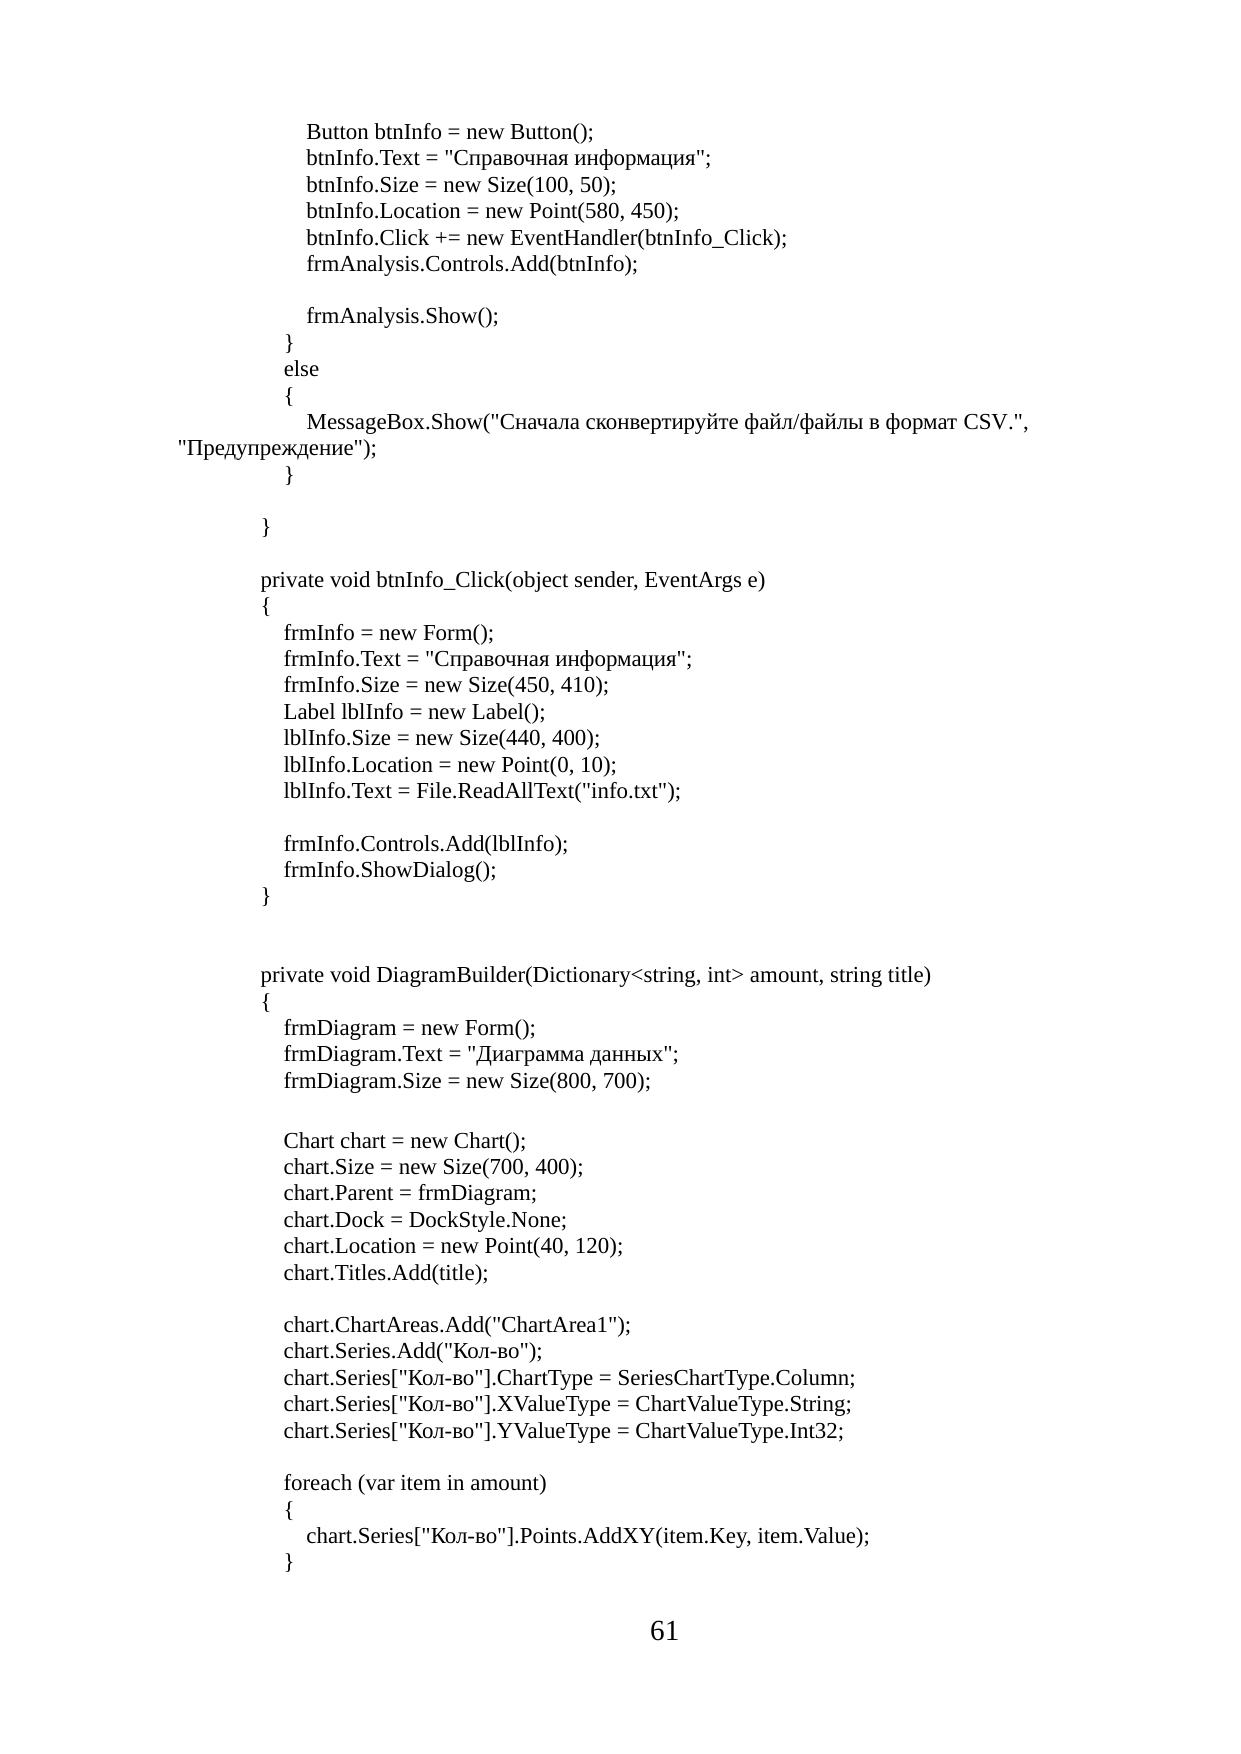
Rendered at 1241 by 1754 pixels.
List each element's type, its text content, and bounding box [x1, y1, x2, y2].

text frmInfo.Size = new Size(450, 410); [177, 672, 1152, 698]
text btnInfo.Size = new Size(100, 50); [177, 171, 1152, 197]
text chart.Size = new Size(700, 400); [177, 1153, 1152, 1179]
text frmDiagram.Text = "Диаграмма данных"; [177, 1041, 1152, 1067]
text MessageBox.Show("Сначала сконвертируйте файл/файлы в формат CSV.", "Предупреждение"); [177, 408, 1152, 461]
text chart.Titles.Add(title); [177, 1258, 1152, 1285]
text frmAnalysis.Show(); [177, 303, 1152, 329]
text } [177, 329, 1152, 355]
text chart.Series.Add("Кол-во"); [177, 1338, 1152, 1364]
text frmDiagram.Size = new Size(800, 700); [177, 1067, 1152, 1093]
text Label lblInfo = new Label(); [177, 698, 1152, 724]
text btnInfo.Text = "Справочная информация"; [177, 144, 1152, 171]
text btnInfo.Location = new Point(580, 450); [177, 197, 1152, 223]
text Chart chart = new Chart(); [177, 1127, 1152, 1153]
text btnInfo.Click += new EventHandler(btnInfo_Click); [177, 223, 1152, 250]
text lblInfo.Size = new Size(440, 400); [177, 724, 1152, 751]
text frmAnalysis.Controls.Add(btnInfo); [177, 250, 1152, 276]
text private void DiagramBuilder(Dictionary<string, int> amount, string title) [177, 961, 1152, 988]
text { [177, 1496, 1152, 1522]
text } [177, 461, 1152, 487]
text chart.Series["Кол-во"].YValueType = ChartValueType.Int32; [177, 1417, 1152, 1443]
text private void btnInfo_Click(object sender, EventArgs e) [177, 566, 1152, 592]
text frmInfo = new Form(); [177, 619, 1152, 645]
text frmDiagram = new Form(); [177, 1014, 1152, 1041]
text chart.Dock = DockStyle.None; [177, 1206, 1152, 1232]
text else [177, 355, 1152, 382]
text chart.Series["Кол-во"].Points.AddXY(item.Key, item.Value); [177, 1522, 1152, 1548]
text chart.ChartAreas.Add("ChartArea1"); [177, 1311, 1152, 1338]
text frmInfo.ShowDialog(); [177, 856, 1152, 882]
text chart.Location = new Point(40, 120); [177, 1232, 1152, 1258]
text lblInfo.Location = new Point(0, 10); [177, 751, 1152, 777]
text chart.Series["Кол-во"].ChartType = SeriesChartType.Column; [177, 1364, 1152, 1390]
text chart.Parent = frmDiagram; [177, 1179, 1152, 1206]
text { [177, 592, 1152, 619]
text { [177, 382, 1152, 408]
text } [177, 513, 1152, 540]
text chart.Series["Кол-во"].XValueType = ChartValueType.String; [177, 1390, 1152, 1417]
text } [177, 1548, 1152, 1575]
text Button btnInfo = new Button(); [177, 118, 1152, 144]
text } [177, 882, 1152, 909]
text frmInfo.Text = "Справочная информация"; [177, 645, 1152, 672]
text frmInfo.Controls.Add(lblInfo); [177, 830, 1152, 856]
text lblInfo.Text = File.ReadAllText("info.txt"); [177, 777, 1152, 803]
text foreach (var item in amount) [177, 1469, 1152, 1496]
text { [177, 988, 1152, 1014]
